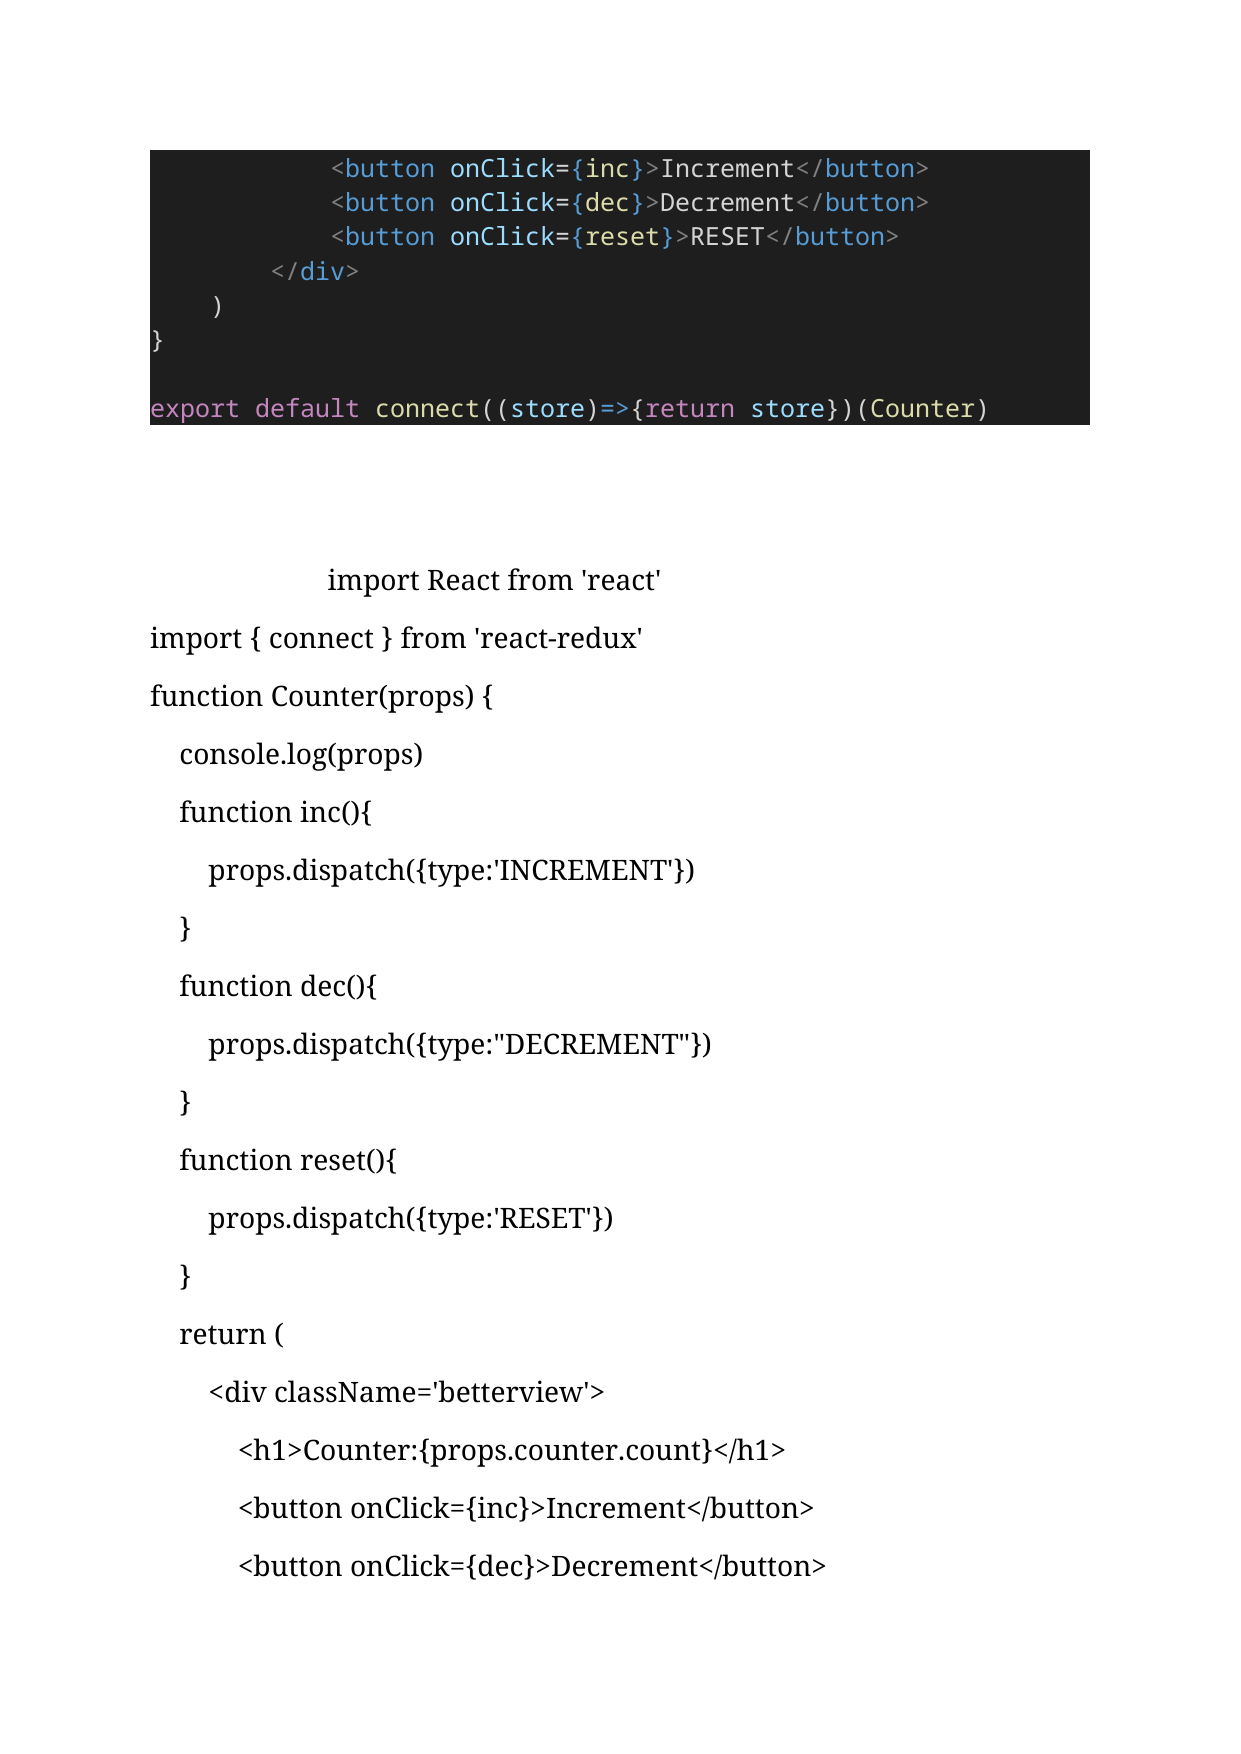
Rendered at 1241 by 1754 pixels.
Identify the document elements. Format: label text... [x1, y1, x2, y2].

text <h1>Counter:{props.counter.count}</h1> [150, 1431, 1090, 1469]
text console.log(props) [150, 734, 1090, 773]
text function reset(){ [150, 1141, 1090, 1179]
text </div> [150, 253, 1090, 287]
text return ( [150, 1314, 1090, 1353]
text } [150, 1257, 1090, 1295]
text } [150, 322, 1090, 356]
text <button onClick={dec}>Decrement</button> [150, 1547, 1090, 1585]
text function dec(){ [150, 966, 1090, 1005]
text props.dispatch({type:'INCREMENT'}) [150, 850, 1090, 889]
text <button onClick={inc}>Increment</button> [150, 150, 1090, 184]
text function inc(){ [150, 792, 1090, 831]
text props.dispatch({type:'RESET'}) [150, 1198, 1090, 1237]
text import React from 'react' [150, 560, 1090, 599]
text export default connect((store)=>{return store})(Counter) [150, 391, 1090, 425]
text ) [150, 287, 1090, 322]
text <button onClick={reset}>RESET</button> [150, 219, 1090, 253]
text <button onClick={dec}>Decrement</button> [150, 184, 1090, 219]
text import { connect } from 'react-redux' [150, 618, 1090, 657]
text <div className='betterview'> [150, 1373, 1090, 1411]
text } [150, 1082, 1090, 1121]
text function Counter(props) { [150, 676, 1090, 715]
text } [150, 908, 1090, 947]
text <button onClick={inc}>Increment</button> [150, 1489, 1090, 1527]
text props.dispatch({type:"DECREMENT"}) [150, 1024, 1090, 1063]
